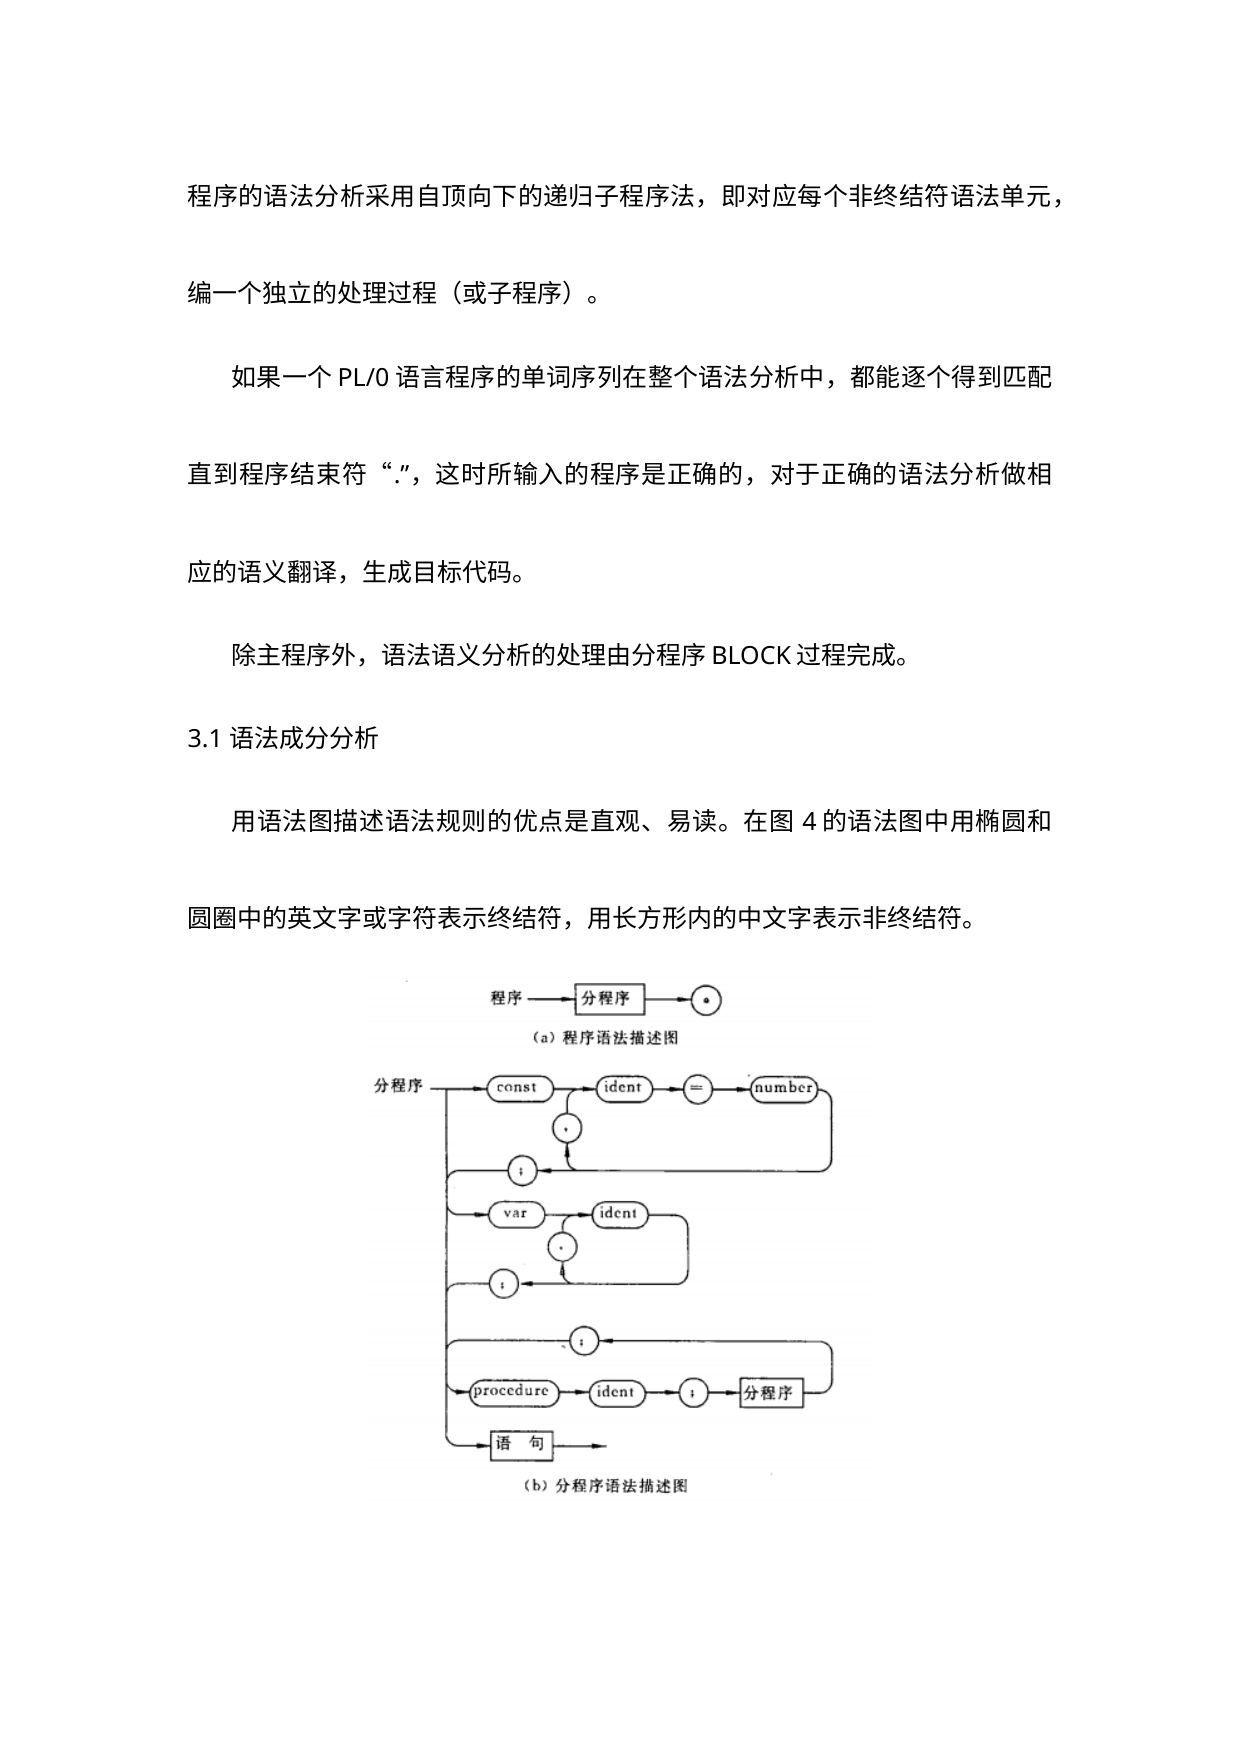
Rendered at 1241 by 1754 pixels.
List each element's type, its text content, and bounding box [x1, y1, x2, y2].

text 如果一个PL/0语言程序的单词序列在整个语法分析中，都能逐个得到匹配，直到程序结束符“.”，这时所输入的程序是正确的，对于正确的语法分析做相应的语义翻译，生成目标代码。 [187, 343, 1053, 603]
text 用语法图描述语法规则的优点是直观、易读。在图4的语法图中用椭圆和圆圈中的英文字或字符表示终结符，用长方形内的中文字表示非终结符。 [187, 787, 1053, 949]
text 除主程序外，语法语义分析的处理由分程序BLOCK过程完成。 [187, 621, 1053, 686]
text 3.1 语法成分分析 [187, 704, 1053, 769]
picture [365, 967, 875, 1503]
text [187, 162, 1053, 324]
